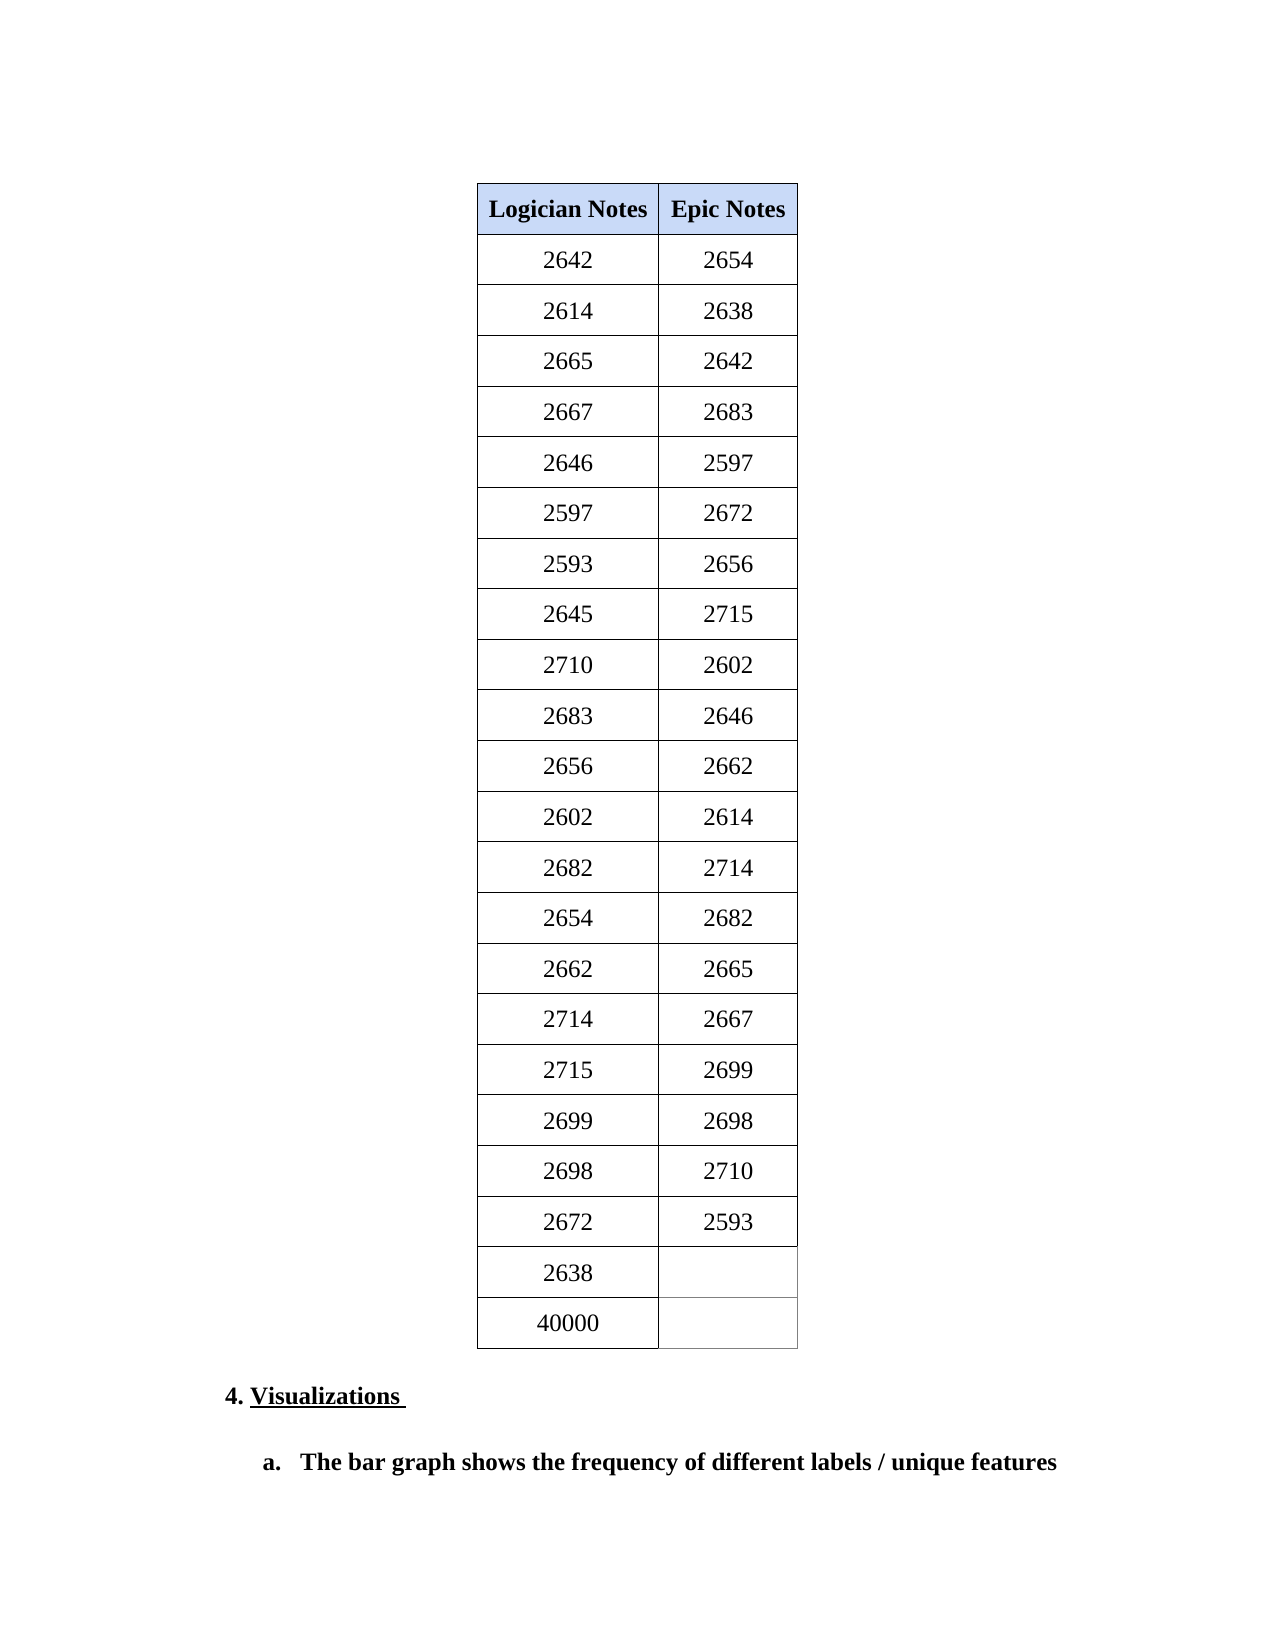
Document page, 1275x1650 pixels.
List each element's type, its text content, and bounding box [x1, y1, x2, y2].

table_cell 2715 [659, 589, 797, 639]
table_cell 2645 [478, 589, 658, 639]
table_cell 2646 [478, 437, 658, 487]
table_cell 2710 [659, 1146, 797, 1196]
table_cell 2672 [659, 488, 797, 537]
table_cell 2698 [478, 1146, 658, 1196]
table_cell 2614 [659, 792, 797, 841]
table_cell 2654 [478, 893, 658, 942]
table_cell 2699 [659, 1045, 797, 1094]
table_header Epic Notes [659, 184, 797, 234]
table_cell 2656 [659, 539, 797, 588]
table_cell 2597 [659, 437, 797, 487]
table_cell 2638 [659, 285, 797, 335]
table_cell 2665 [478, 336, 658, 386]
table_cell 2642 [478, 235, 658, 284]
table_cell 2642 [659, 336, 797, 386]
table_cell 2662 [659, 741, 797, 791]
table_cell [659, 1298, 797, 1347]
table_cell 2665 [659, 944, 797, 993]
list The bar graph shows the frequency of different labels / unique features [262, 1447, 1125, 1476]
table_cell 2646 [659, 690, 797, 740]
table_cell 2710 [478, 640, 658, 689]
table_cell 2683 [659, 387, 797, 436]
table_cell 2683 [478, 690, 658, 740]
table_cell 2682 [478, 842, 658, 892]
table_cell 2614 [478, 285, 658, 335]
table_cell 2667 [478, 387, 658, 436]
table_cell 40000 [478, 1298, 658, 1347]
table_cell 2602 [659, 640, 797, 689]
table_cell 2698 [659, 1095, 797, 1145]
table_cell 2656 [478, 741, 658, 791]
table_cell 2672 [478, 1197, 658, 1246]
table_cell 2597 [478, 488, 658, 537]
table_cell 2602 [478, 792, 658, 841]
table_cell 2682 [659, 893, 797, 942]
table_cell 2714 [478, 994, 658, 1044]
table_cell 2593 [659, 1197, 797, 1246]
table_cell 2638 [478, 1247, 658, 1297]
table_cell 2667 [659, 994, 797, 1044]
table_header Logician Notes [478, 184, 658, 234]
table_cell 2593 [478, 539, 658, 588]
table_cell [659, 1247, 797, 1297]
table_cell 2714 [659, 842, 797, 892]
table_cell 2715 [478, 1045, 658, 1094]
table_cell 2699 [478, 1095, 658, 1145]
table_cell 2654 [659, 235, 797, 284]
table_cell 2662 [478, 944, 658, 993]
text 4. Visualizations [225, 1381, 1125, 1410]
